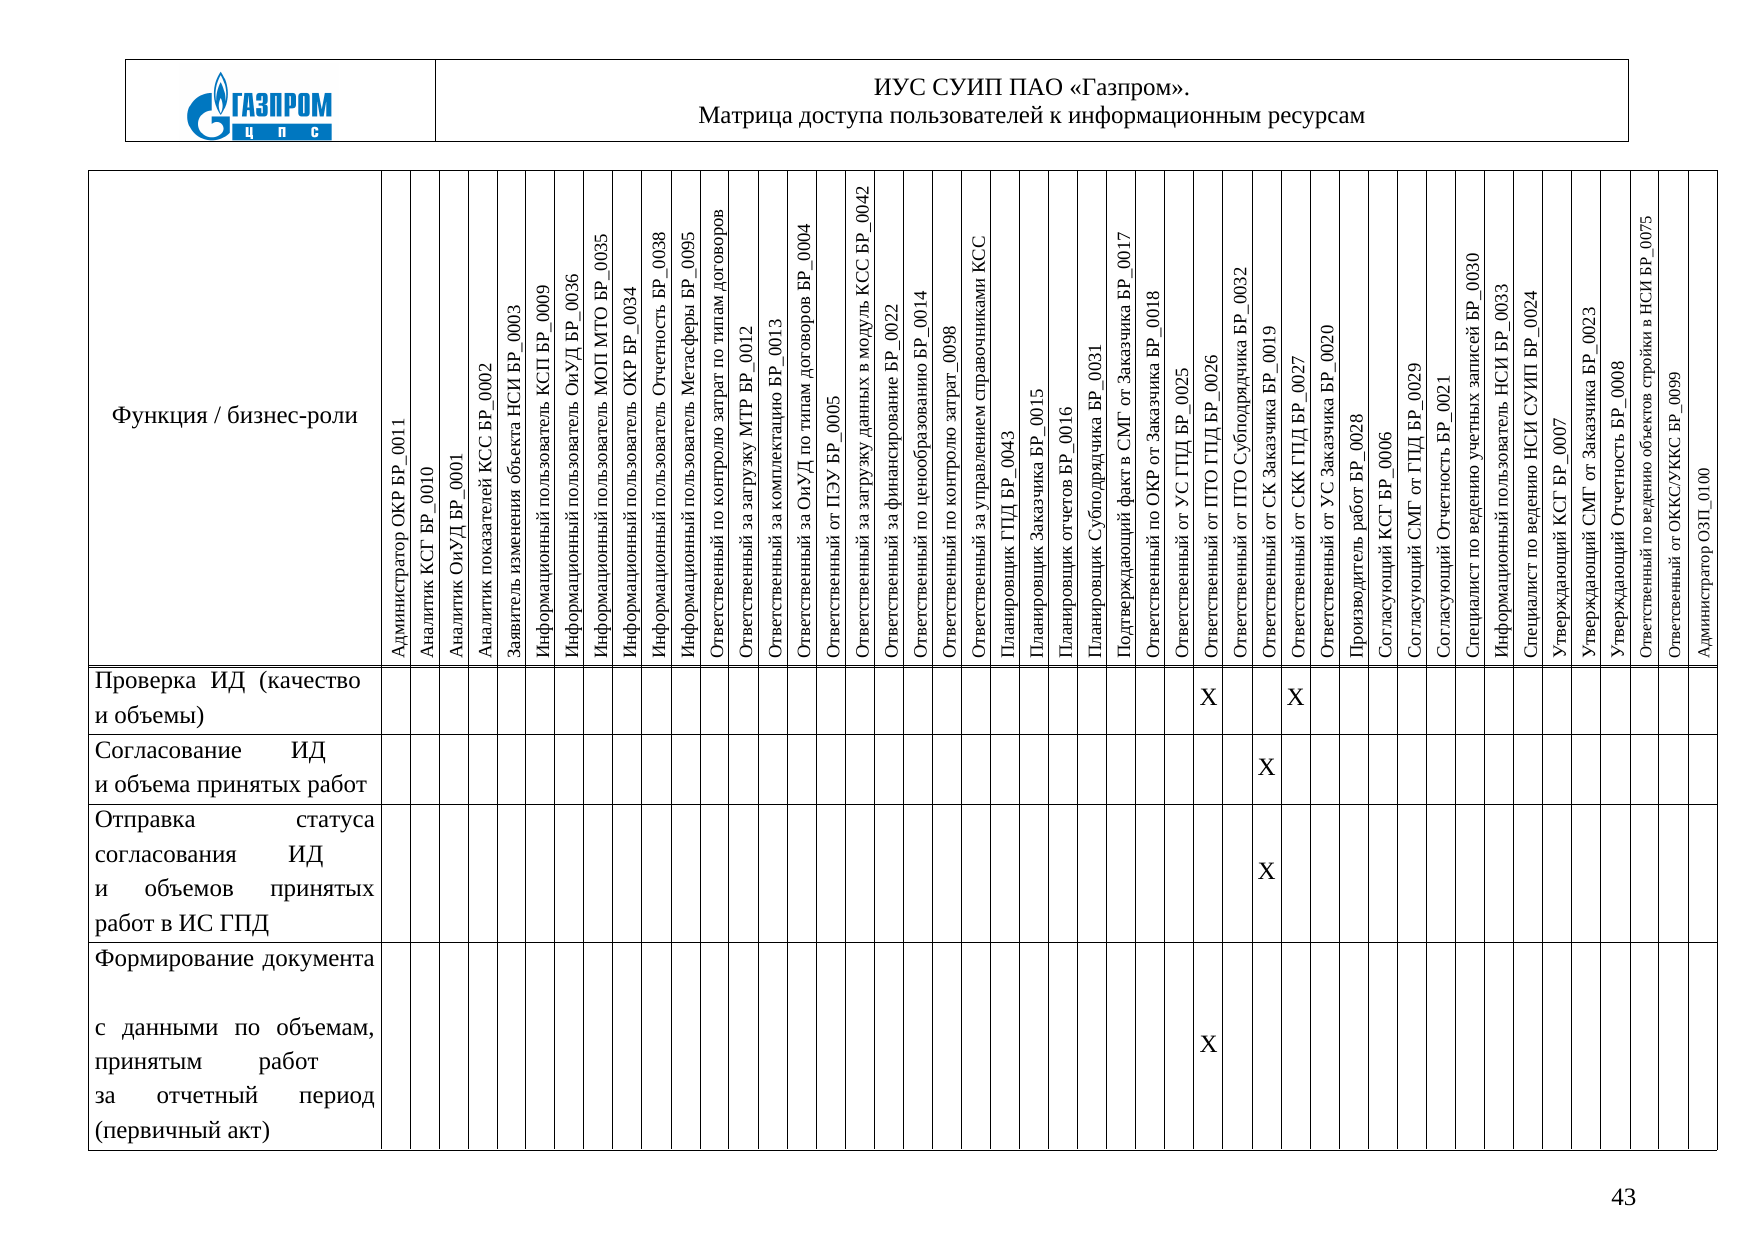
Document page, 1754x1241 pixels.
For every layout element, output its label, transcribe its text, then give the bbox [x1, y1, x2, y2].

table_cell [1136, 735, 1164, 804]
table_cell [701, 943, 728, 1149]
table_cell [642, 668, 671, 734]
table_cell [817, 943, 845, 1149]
table_header Специалист по ведению НСИ СУИП БР_0024 [1514, 171, 1542, 665]
table_header Аналитик показателей КСС БР_0002 [469, 171, 497, 665]
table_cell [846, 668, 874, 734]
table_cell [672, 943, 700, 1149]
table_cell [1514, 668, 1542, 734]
table_header Ответсвенный от ОККС/УККС БР_0099 [1659, 171, 1688, 665]
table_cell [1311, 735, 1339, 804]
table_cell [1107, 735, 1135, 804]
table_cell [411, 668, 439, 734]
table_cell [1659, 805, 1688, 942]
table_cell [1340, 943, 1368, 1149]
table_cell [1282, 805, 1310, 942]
table_header Ответственный по ведению объектов стройки в НСИ БР_0075 [1631, 171, 1658, 665]
table_header Ответственный по контролю затрат_0098 [933, 171, 961, 665]
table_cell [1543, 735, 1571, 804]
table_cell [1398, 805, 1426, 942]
table_header Ответственный за загрузку МТР БР_0012 [729, 171, 758, 665]
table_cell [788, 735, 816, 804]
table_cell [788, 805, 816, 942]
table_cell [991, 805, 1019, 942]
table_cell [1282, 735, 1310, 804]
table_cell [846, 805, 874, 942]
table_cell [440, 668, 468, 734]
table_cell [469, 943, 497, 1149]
table_header Ответственный за загрузку данных в модуль КСС БР_0042 [846, 171, 874, 665]
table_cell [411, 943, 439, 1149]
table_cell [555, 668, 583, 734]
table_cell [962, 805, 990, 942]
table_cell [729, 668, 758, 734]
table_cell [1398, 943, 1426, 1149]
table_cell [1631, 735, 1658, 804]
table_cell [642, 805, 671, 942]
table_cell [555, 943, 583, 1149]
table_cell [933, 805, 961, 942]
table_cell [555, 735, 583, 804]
table_header Планировщик Заказчика БР_0015 [1020, 171, 1048, 665]
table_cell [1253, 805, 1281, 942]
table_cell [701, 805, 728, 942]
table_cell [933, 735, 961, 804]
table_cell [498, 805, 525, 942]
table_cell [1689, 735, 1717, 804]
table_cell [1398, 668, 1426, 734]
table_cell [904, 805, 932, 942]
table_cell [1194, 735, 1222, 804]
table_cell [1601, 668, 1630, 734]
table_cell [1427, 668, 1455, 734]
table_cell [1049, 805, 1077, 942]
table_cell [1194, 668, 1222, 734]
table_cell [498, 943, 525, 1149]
table_header Информационный пользователь КСП БР_0009 [526, 171, 554, 665]
table_header Информационный пользователь МОП МТО БР_0035 [584, 171, 612, 665]
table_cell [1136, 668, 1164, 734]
table_header Заявитель изменения объекта НСИ БР_0003 [498, 171, 525, 665]
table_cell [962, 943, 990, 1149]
table_header Информационный пользователь Отчетность БР_0038 [642, 171, 671, 665]
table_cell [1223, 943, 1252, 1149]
picture [178, 142, 339, 148]
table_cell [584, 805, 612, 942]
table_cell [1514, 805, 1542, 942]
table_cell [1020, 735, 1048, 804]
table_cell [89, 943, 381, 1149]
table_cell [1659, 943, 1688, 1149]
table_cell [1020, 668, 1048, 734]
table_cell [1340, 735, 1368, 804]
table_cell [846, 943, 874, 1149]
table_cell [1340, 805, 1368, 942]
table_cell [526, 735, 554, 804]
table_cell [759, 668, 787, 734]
table_header Ответственный по ОКР от Заказчика БР_0018 [1136, 171, 1164, 665]
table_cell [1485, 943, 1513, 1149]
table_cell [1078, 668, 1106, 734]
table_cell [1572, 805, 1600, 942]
table_header Администратор ОКР БР_0011 [382, 171, 410, 665]
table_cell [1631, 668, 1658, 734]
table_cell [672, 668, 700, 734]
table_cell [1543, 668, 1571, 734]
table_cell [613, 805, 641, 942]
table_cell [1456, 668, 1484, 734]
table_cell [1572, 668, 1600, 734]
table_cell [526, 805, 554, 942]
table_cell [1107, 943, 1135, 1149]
table_header Согласующий КСГ БР_0006 [1369, 171, 1397, 665]
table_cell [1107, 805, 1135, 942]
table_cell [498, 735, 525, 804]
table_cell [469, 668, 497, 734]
table_header Аналитик КСГ БР_0010 [411, 171, 439, 665]
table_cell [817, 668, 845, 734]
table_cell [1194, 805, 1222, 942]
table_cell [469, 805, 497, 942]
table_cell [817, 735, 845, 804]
table_header Согласующий Отчетность БР_0021 [1427, 171, 1455, 665]
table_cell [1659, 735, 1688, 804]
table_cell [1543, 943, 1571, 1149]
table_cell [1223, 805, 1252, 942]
table_header Ответственный по контролю затрат по типам договоров БР_0037 [701, 171, 728, 665]
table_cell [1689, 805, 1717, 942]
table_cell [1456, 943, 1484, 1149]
table_header Ответственный от ПТО ГПД БР_0026 [1194, 171, 1222, 665]
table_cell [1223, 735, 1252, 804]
table_header Подтверждающий факт в СМГ от Заказчика БР_0017 [1107, 171, 1135, 665]
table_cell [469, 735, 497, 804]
table_header Ответственный от УС ГПД БР_0025 [1165, 171, 1193, 665]
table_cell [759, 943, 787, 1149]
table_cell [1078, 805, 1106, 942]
table_header Администратор ОЗП_0100 [1689, 171, 1717, 665]
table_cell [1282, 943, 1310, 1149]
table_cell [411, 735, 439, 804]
table_header Информационный пользователь Метасферы БР_0095 [672, 171, 700, 665]
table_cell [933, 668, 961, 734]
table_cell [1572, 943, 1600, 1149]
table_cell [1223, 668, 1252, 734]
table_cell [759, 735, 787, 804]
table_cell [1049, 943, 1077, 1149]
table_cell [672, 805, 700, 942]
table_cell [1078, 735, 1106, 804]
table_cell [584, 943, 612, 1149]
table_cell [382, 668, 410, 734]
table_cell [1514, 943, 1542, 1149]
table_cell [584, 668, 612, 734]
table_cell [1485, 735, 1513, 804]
table_header Ответственный за комплектацию БР_0013 [759, 171, 787, 665]
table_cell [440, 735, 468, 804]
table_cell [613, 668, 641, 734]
table_header Планировщик ГПД БР_0043 [991, 171, 1019, 665]
table_header Ответственный от УС Заказчика БР_0020 [1311, 171, 1339, 665]
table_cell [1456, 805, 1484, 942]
table_header Функция / бизнес-роли [89, 171, 381, 665]
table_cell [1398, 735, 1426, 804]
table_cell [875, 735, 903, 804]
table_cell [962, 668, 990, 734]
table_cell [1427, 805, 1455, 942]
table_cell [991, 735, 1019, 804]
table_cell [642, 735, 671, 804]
table_header Утверждающий КСГ БР_0007 [1543, 171, 1571, 665]
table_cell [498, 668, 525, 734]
table_header Информационный пользователь НСИ БР_0033 [1485, 171, 1513, 665]
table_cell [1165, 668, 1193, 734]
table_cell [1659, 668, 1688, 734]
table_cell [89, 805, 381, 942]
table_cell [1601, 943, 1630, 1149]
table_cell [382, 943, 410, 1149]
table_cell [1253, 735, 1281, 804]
table_header Информационный пользователь ОиУД БР_0036 [555, 171, 583, 665]
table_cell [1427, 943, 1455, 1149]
table_header Ответственный от ПЭУ БР_0005 [817, 171, 845, 665]
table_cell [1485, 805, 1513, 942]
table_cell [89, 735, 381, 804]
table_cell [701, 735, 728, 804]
picture [178, 63, 339, 141]
table_header Утверждающий СМГ от Заказчика БР_0023 [1572, 171, 1600, 665]
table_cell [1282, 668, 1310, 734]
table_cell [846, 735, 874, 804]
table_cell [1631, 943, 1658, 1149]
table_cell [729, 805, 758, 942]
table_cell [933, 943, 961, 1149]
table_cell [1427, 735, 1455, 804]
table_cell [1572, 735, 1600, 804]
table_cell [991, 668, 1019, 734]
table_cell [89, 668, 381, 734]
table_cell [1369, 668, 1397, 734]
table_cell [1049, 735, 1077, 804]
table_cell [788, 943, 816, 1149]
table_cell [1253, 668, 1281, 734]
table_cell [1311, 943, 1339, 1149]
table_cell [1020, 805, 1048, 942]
table_header Специалист по ведению учетных записей БР_0030 [1456, 171, 1484, 665]
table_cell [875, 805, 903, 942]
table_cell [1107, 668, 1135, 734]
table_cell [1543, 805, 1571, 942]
table_header Производитель работ БР_0028 [1340, 171, 1368, 665]
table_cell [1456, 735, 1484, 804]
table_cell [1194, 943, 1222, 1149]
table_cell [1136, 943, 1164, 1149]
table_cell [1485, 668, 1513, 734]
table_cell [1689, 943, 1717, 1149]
table_header Ответственный от ПТО Субподрядчика БР_0032 [1223, 171, 1252, 665]
table_header Аналитик ОиУД БР_0001 [440, 171, 468, 665]
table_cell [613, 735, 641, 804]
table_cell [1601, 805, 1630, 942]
table_header Ответственный за ОиУД по типам договоров БР_0004 [788, 171, 816, 665]
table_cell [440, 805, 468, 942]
table_header Утверждающий Отчетность БР_0008 [1601, 171, 1630, 665]
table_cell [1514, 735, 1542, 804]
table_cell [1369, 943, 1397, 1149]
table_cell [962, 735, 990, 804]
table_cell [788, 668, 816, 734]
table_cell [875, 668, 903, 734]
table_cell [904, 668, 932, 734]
table_header Планировщик Субподрядчика БР_0031 [1078, 171, 1106, 665]
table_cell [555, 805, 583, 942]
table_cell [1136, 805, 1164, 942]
table_header Информационный пользователь ОКР БР_0034 [613, 171, 641, 665]
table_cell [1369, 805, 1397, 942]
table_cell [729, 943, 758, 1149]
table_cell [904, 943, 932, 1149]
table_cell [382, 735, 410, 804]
table_header Ответственный от СК Заказчика БР_0019 [1253, 171, 1281, 665]
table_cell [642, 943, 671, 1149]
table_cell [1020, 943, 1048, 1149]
table_header Ответственный за управлением справочниками КСС БР_0074 [962, 171, 990, 665]
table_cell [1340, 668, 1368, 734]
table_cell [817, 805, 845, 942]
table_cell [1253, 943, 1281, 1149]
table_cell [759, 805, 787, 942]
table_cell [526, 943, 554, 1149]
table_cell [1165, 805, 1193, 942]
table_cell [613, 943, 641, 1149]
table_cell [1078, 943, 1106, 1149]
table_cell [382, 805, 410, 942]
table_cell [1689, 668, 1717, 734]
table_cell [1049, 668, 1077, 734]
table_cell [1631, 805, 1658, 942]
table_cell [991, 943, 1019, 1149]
table_header Согласующий СМГ от ГПД БР_0029 [1398, 171, 1426, 665]
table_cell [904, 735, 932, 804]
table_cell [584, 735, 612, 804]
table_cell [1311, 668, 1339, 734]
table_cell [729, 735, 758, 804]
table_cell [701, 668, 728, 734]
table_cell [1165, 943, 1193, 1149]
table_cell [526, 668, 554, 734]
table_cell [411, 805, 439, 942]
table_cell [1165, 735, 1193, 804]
table_header Планировщик отчетов БР_0016 [1049, 171, 1077, 665]
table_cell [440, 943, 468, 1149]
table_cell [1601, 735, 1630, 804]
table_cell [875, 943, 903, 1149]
table_header Ответственный от СКК ГПД БР_0027 [1282, 171, 1310, 665]
table_header Ответственный за финансирование БР_0022 [875, 171, 903, 665]
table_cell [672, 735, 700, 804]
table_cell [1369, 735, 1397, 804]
table_header Ответственный по ценообразованию БР_0014 [904, 171, 932, 665]
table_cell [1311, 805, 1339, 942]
